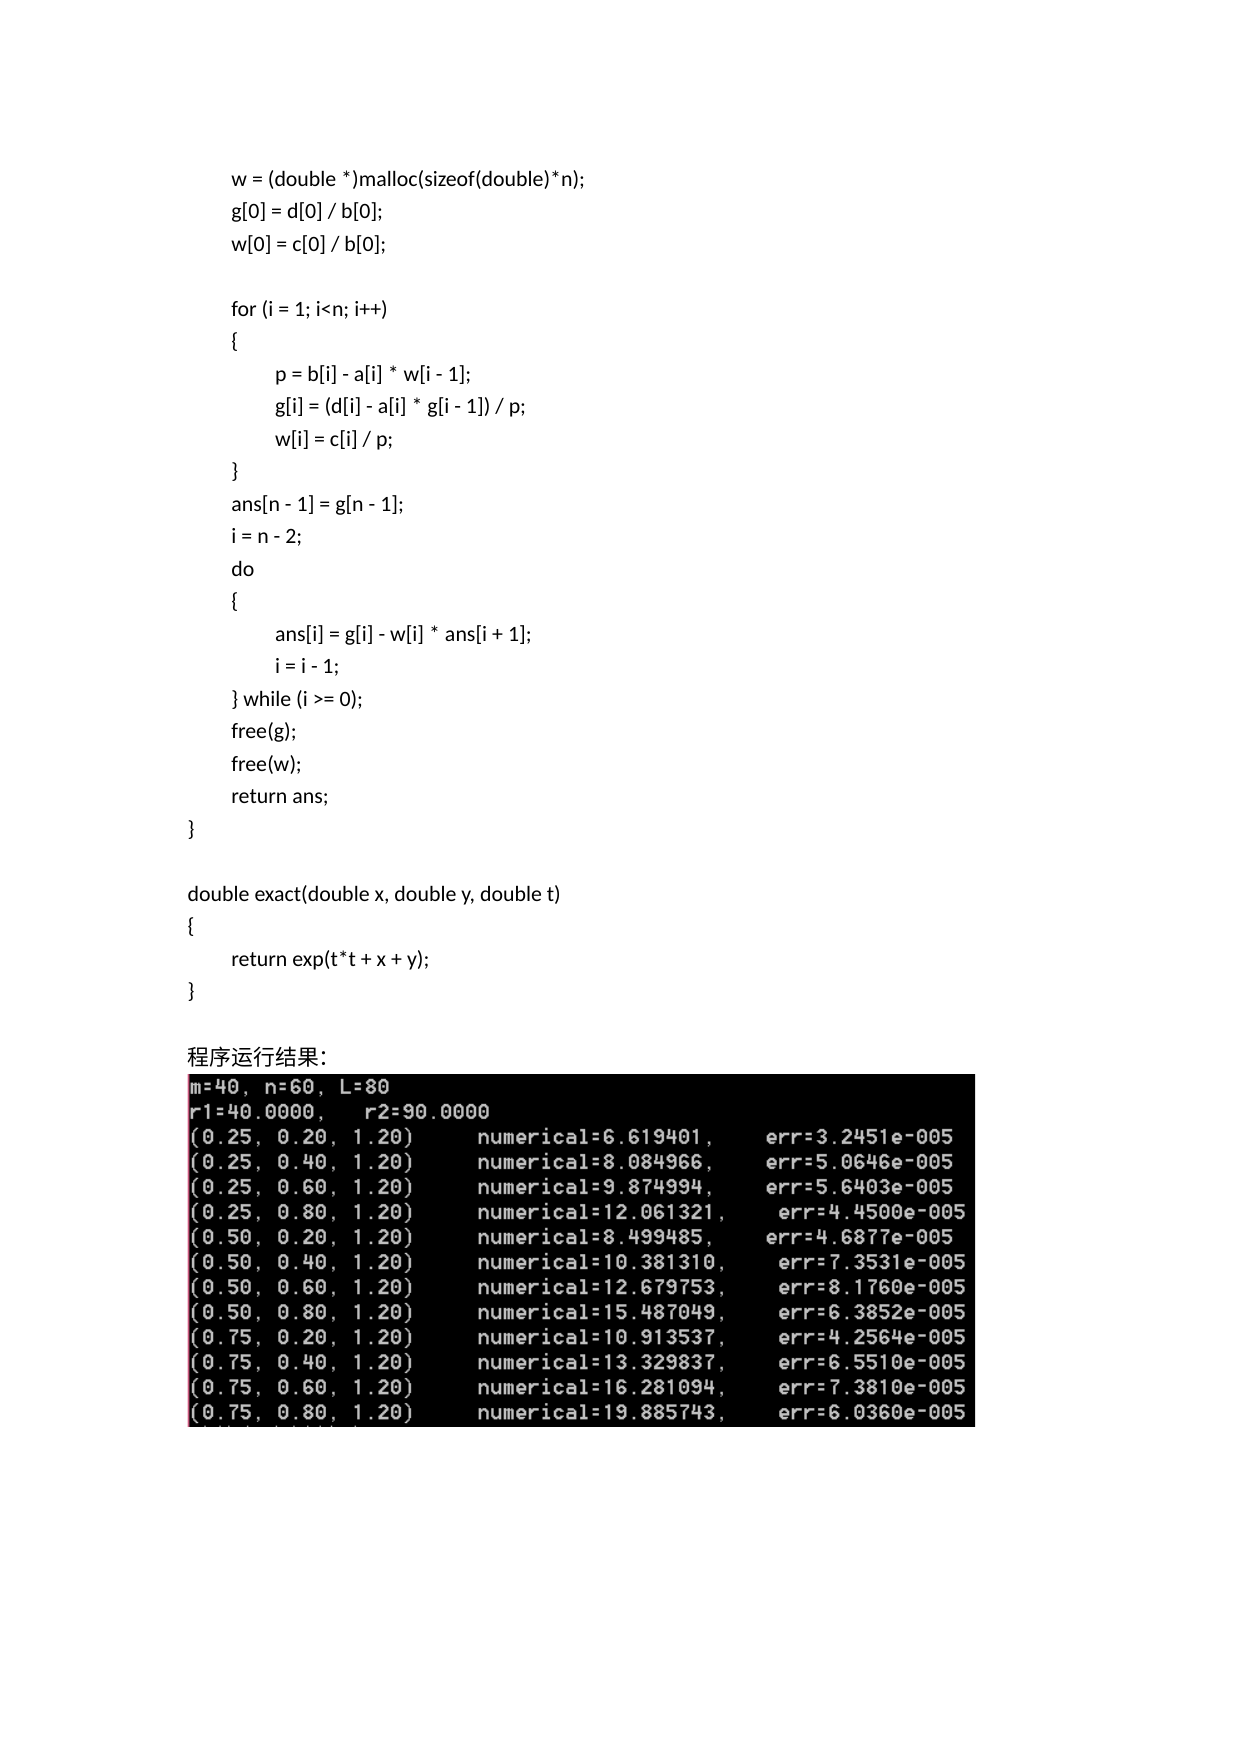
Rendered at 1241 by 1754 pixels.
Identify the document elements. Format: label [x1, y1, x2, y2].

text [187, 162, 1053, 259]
picture [187, 1074, 976, 1427]
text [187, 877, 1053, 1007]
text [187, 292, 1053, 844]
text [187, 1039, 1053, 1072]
